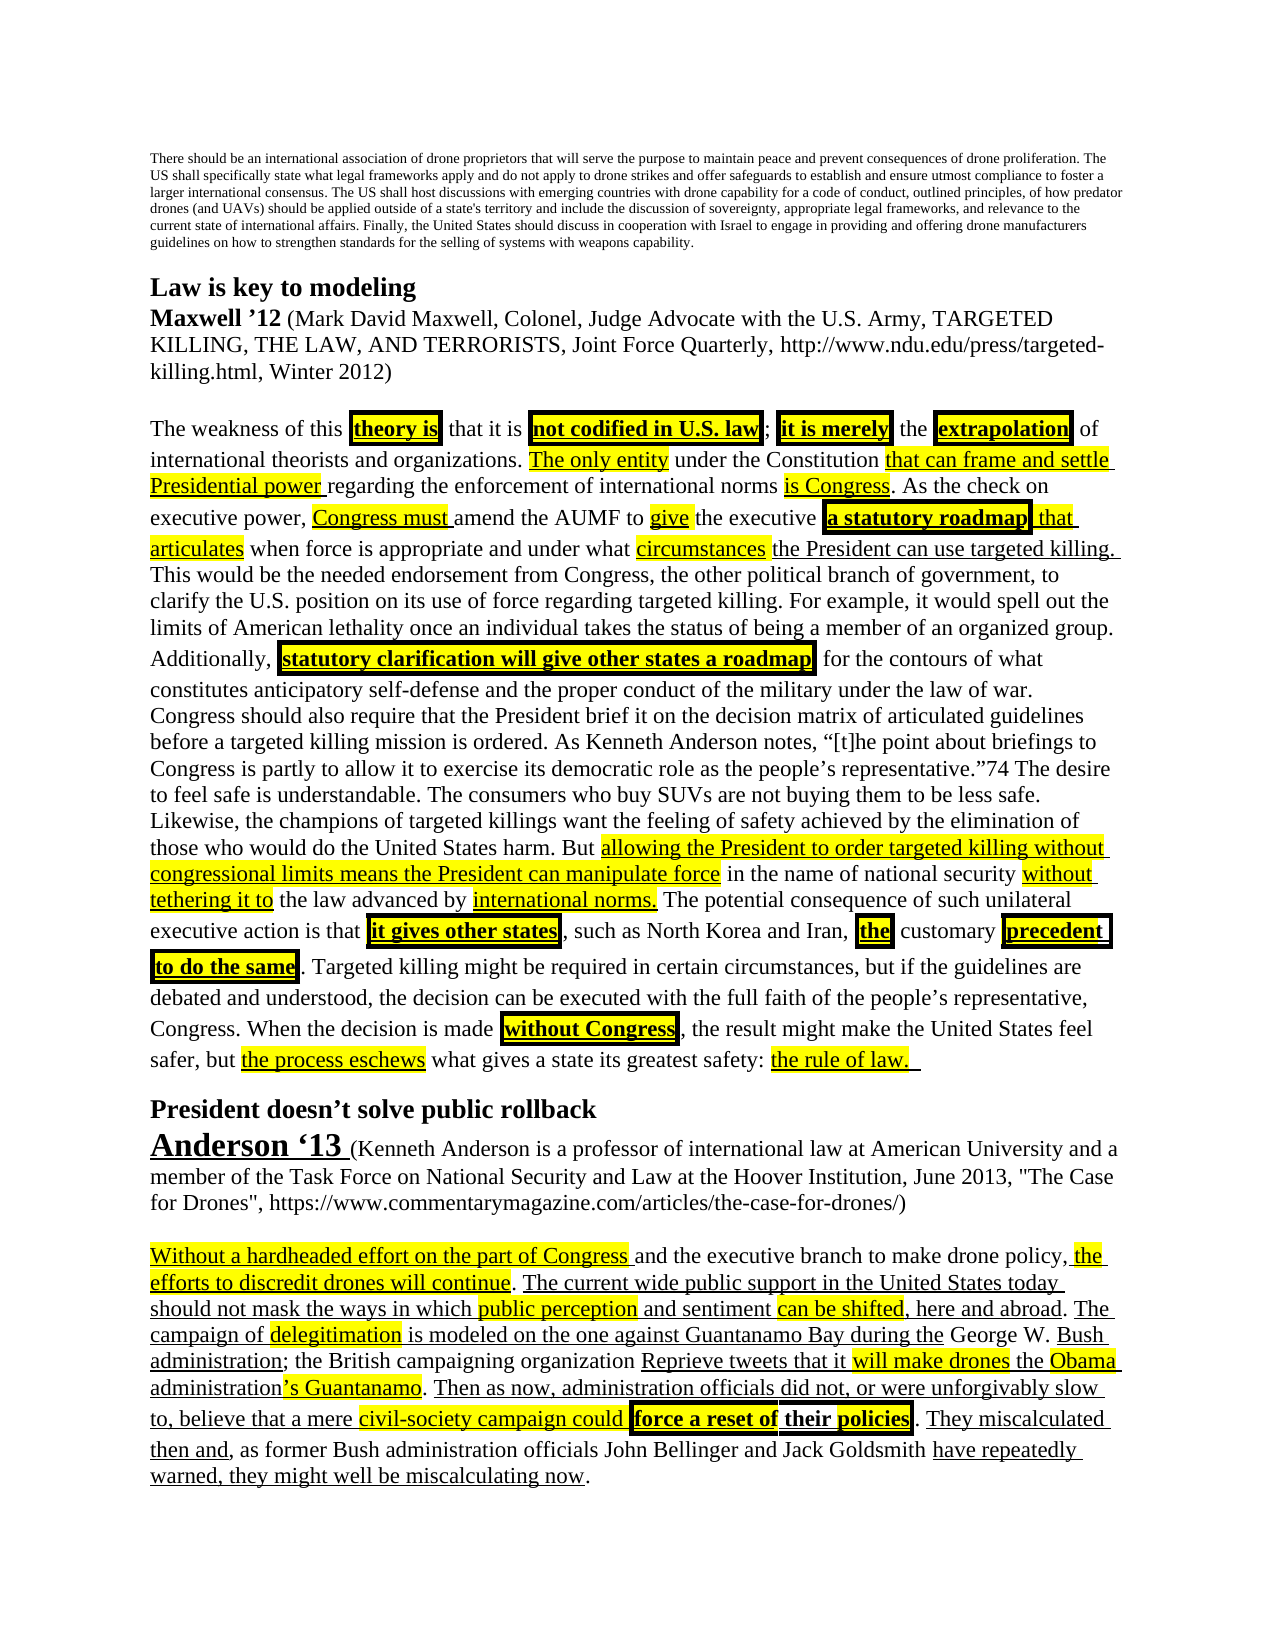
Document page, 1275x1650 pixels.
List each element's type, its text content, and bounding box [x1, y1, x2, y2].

text Without a hardheaded effort on the part of Congress and the executive branch to make drone policy, the efforts to discredit drones will continue. The current wide public support in the United States today should not mask the ways in which public perception and sentiment can be shifted, here and abroad. The campaign of delegitimation is modeled on the one against Guantanamo Bay during the George W. Bush administration; the British campaigning organization Reprieve tweets that it will make drones the Obama administration’s Guantanamo. Then as now, administration officials did not, or were unforgivably slow to, believe that a mere civil-society campaign could force a reset of their policies. They miscalculated then and, as former Bush administration officials John Bellinger and Jack Goldsmith have repeatedly warned, they might well be miscalculating now. [150, 1242, 1125, 1489]
text Maxwell ’12 (Mark David Maxwell, Colonel, Judge Advocate with the U.S. Army, TARGETED KILLING, THE LAW, AND TERRORISTS, Joint Force Quarterly, http://www.ndu.edu/press/targeted-killing.html, Winter 2012) [150, 303, 1125, 384]
subtitle Law is key to modeling [150, 271, 1125, 303]
text Anderson ‘13 (Kenneth Anderson is a professor of international law at American University and a member of the Task Force on National Security and Law at the Hoover Institution, June 2013, "The Case for Drones", https://www.commentarymagazine.com/articles/the-case-for-drones/) [150, 1125, 1125, 1216]
text The weakness of this theory is that it is not codified in U.S. law; it is merely the extrapolation of international theorists and organizations. The only entity under the Constitution that can frame and settle Presidential power regarding the enforcement of international norms is Congress. As the check on executive power, Congress must amend the AUMF to give the executive a statutory roadmap that articulates when force is appropriate and under what circumstances the President can use targeted killing. This would be the needed endorsement from Congress, the other political branch of government, to clarify the U.S. position on its use of force regarding targeted killing. For example, it would spell out the limits of American lethality once an individual takes the status of being a member of an organized group. Additionally, statutory clarification will give other states a roadmap for the contours of what constitutes anticipatory self-defense and the proper conduct of the military under the law of war. Congress should also require that the President brief it on the decision matrix of articulated guidelines before a targeted killing mission is ordered. As Kenneth Anderson notes, “[t]he point about briefings to Congress is partly to allow it to exercise its democratic role as the people’s representative.”74 The desire to feel safe is understandable. The consumers who buy SUVs are not buying them to be less safe. Likewise, the champions of targeted killings want the feeling of safety achieved by the elimination of those who would do the United States harm. But allowing the President to order targeted killing without congressional limits means the President can manipulate force in the name of national security without tethering it to the law advanced by international norms. The potential consequence of such unilateral executive action is that it gives other states, such as North Korea and Iran, the customary precedent to do the same. Targeted killing might be required in certain circumstances, but if the guidelines are debated and understood, the decision can be executed with the full faith of the people’s representative, Congress. When the decision is made without Congress, the result might make the United States feel safer, but the process eschews what gives a state its greatest safety: the rule of law. [150, 410, 1125, 1073]
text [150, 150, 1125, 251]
subtitle President doesn’t solve public rollback [150, 1094, 1125, 1125]
